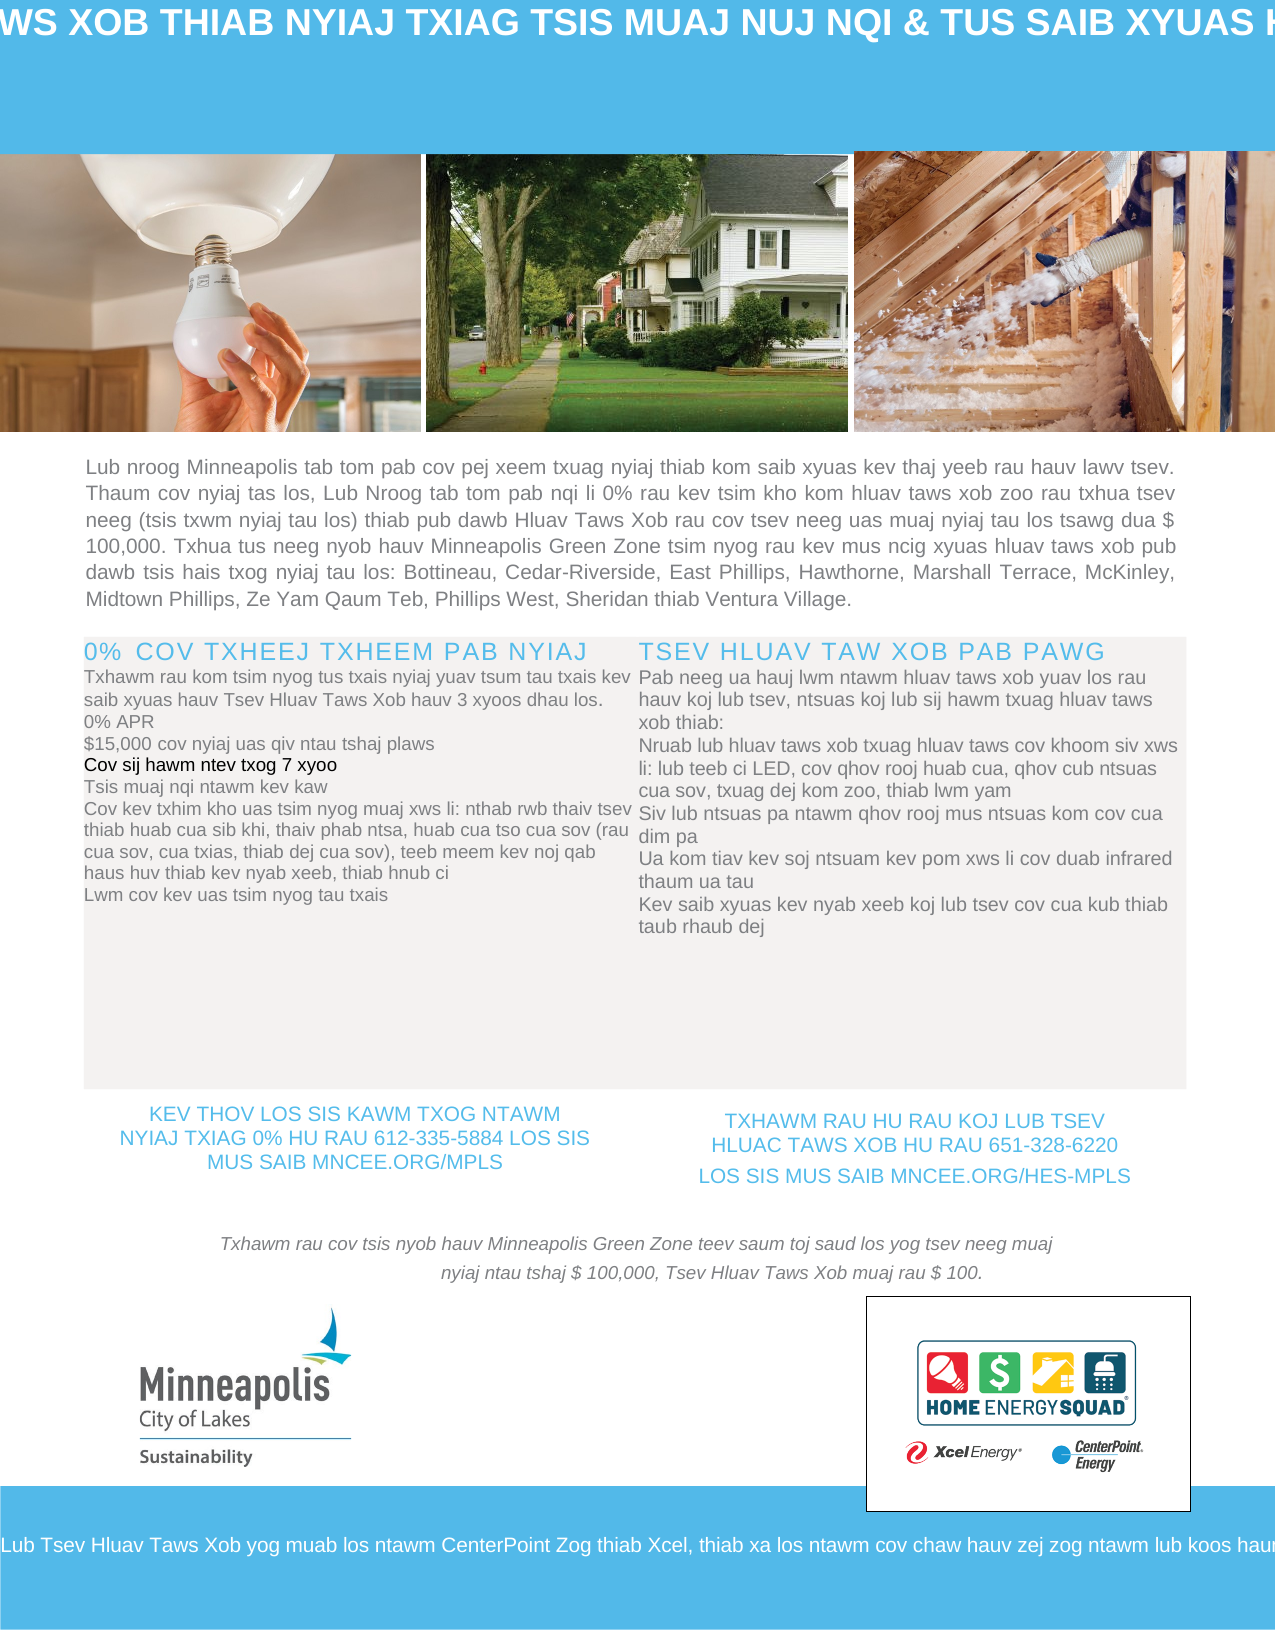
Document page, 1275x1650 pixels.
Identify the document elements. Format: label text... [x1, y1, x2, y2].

picture [854, 151, 1275, 432]
picture [426, 155, 848, 432]
text Txhawm rau cov tsis nyob hauv Minneapolis Green Zone teev saum toj saud los yog tsev neeg muaj nyiaj ntau tshaj $ 100,000, Tsev Hluav Taws Xob muaj rau $ 100. [207, 1233, 1065, 1284]
picture [0, 155, 421, 432]
text KEV THOV LOS SIS KAWM TXOG NTAWM NYIAJ TXIAG 0% HU RAU 612-335-5884 LOS SIS [118, 1102, 592, 1150]
picture [867, 1297, 1190, 1511]
picture [139, 1304, 352, 1467]
text MUS SAIB MNCEE.ORG/MPLS [118, 1150, 592, 1174]
text LOS SIS MUS SAIB MNCEE.ORG/HES-MPLS [692, 1164, 1138, 1188]
text Lub nroog Minneapolis tab tom pab cov pej xeem txuag nyiaj thiab kom saib xyuas kev thaj yeeb rau hauv lawv tsev. Thaum cov nyiaj tas los, Lub Nroog tab tom pab nqi li 0% rau kev tsim kho kom hluav taws xob zoo rau txhua tsev neeg (tsis txwm nyiaj tau los) thiab pub dawb Hluav Taws Xob rau cov tsev neeg uas muaj nyiaj tau los tsawg dua $ 100,000. Txhua tus neeg nyob hauv Minneapolis Green Zone tsim nyog rau kev mus ncig xyuas hluav taws xob pub dawb tsis hais txog nyiaj tau los: Bottineau, Cedar-Riverside, East Phillips, Hawthorne, Marshall Terrace, McKinley, Midtown Phillips, Ze Yam Qaum Teb, Phillips West, Sheridan thiab Ventura Village. [85, 455, 1178, 611]
text TXHAWM RAU HU RAU KOJ LUB TSEV HLUAC TAWS XOB HU RAU 651-328-6220 [692, 1109, 1138, 1157]
